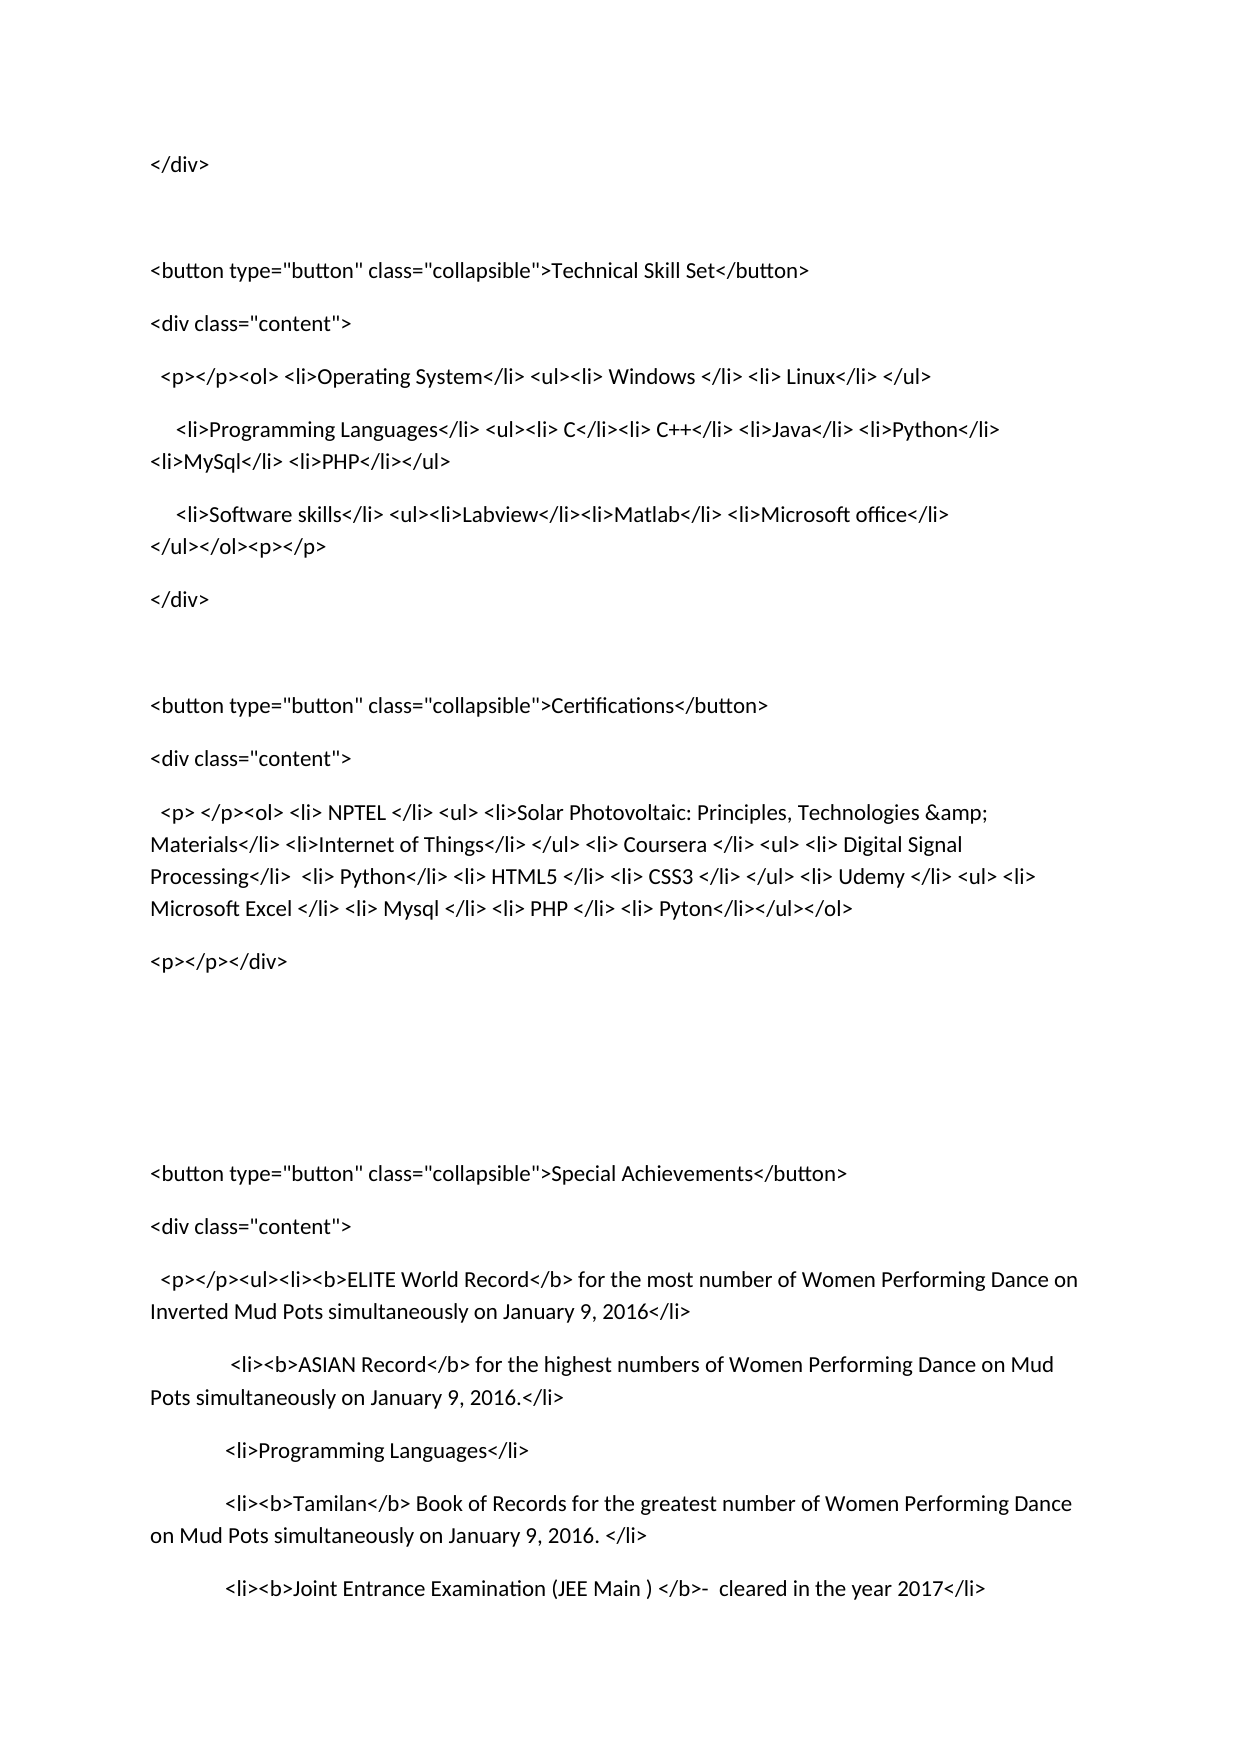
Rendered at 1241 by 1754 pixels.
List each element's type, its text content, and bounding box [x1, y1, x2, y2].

text <div class="content"> [150, 744, 1090, 773]
text <li><b>Joint Entrance Examination (JEE Main ) </b>- cleared in the year 2017</li> [150, 1574, 1090, 1602]
text <div class="content"> [150, 309, 1090, 337]
text <li>Programming Languages</li> <ul><li> C</li><li> C++</li> <li>Java</li> <li>Python</li> <li>MySql</li> <li>PHP</li></ul> [150, 415, 1090, 475]
text <li><b>ASIAN Record</b> for the highest numbers of Women Performing Dance on Mud Pots simultaneously on January 9, 2016.</li> [150, 1351, 1090, 1411]
text <button type="button" class="collapsible">Technical Skill Set</button> [150, 256, 1090, 284]
text <div class="content"> [150, 1212, 1090, 1240]
text <p> </p><ol> <li> NPTEL </li> <ul> <li>Solar Photovoltaic: Principles, Technologies &amp; Materials</li> <li>Internet of Things</li> </ul> <li> Coursera </li> <ul> <li> Digital Signal Processing</li> <li> Python</li> <li> HTML5 </li> <li> CSS3 </li> </ul> <li> Udemy </li> <ul> <li> Microsoft Excel </li> <li> Mysql </li> <li> PHP </li> <li> Pyton</li></ul></ol> [150, 798, 1090, 922]
text <p></p><ul><li><b>ELITE World Record</b> for the most number of Women Performing Dance on Inverted Mud Pots simultaneously on January 9, 2016</li> [150, 1265, 1090, 1326]
text <button type="button" class="collapsible">Special Achievements</button> [150, 1159, 1090, 1187]
text </div> [150, 586, 1090, 613]
text <button type="button" class="collapsible">Certifications</button> [150, 692, 1090, 719]
text <li>Programming Languages</li> [150, 1436, 1090, 1464]
text <p></p><ol> <li>Operating System</li> <ul><li> Windows </li> <li> Linux</li> </ul> [150, 362, 1090, 390]
text <li>Software skills</li> <ul><li>Labview</li><li>Matlab</li> <li>Microsoft office</li> </ul></ol><p></p> [150, 500, 1090, 561]
text </div> [150, 150, 1090, 178]
text <li><b>Tamilan</b> Book of Records for the greatest number of Women Performing Dance on Mud Pots simultaneously on January 9, 2016. </li> [150, 1489, 1090, 1549]
text <p></p></div> [150, 947, 1090, 975]
